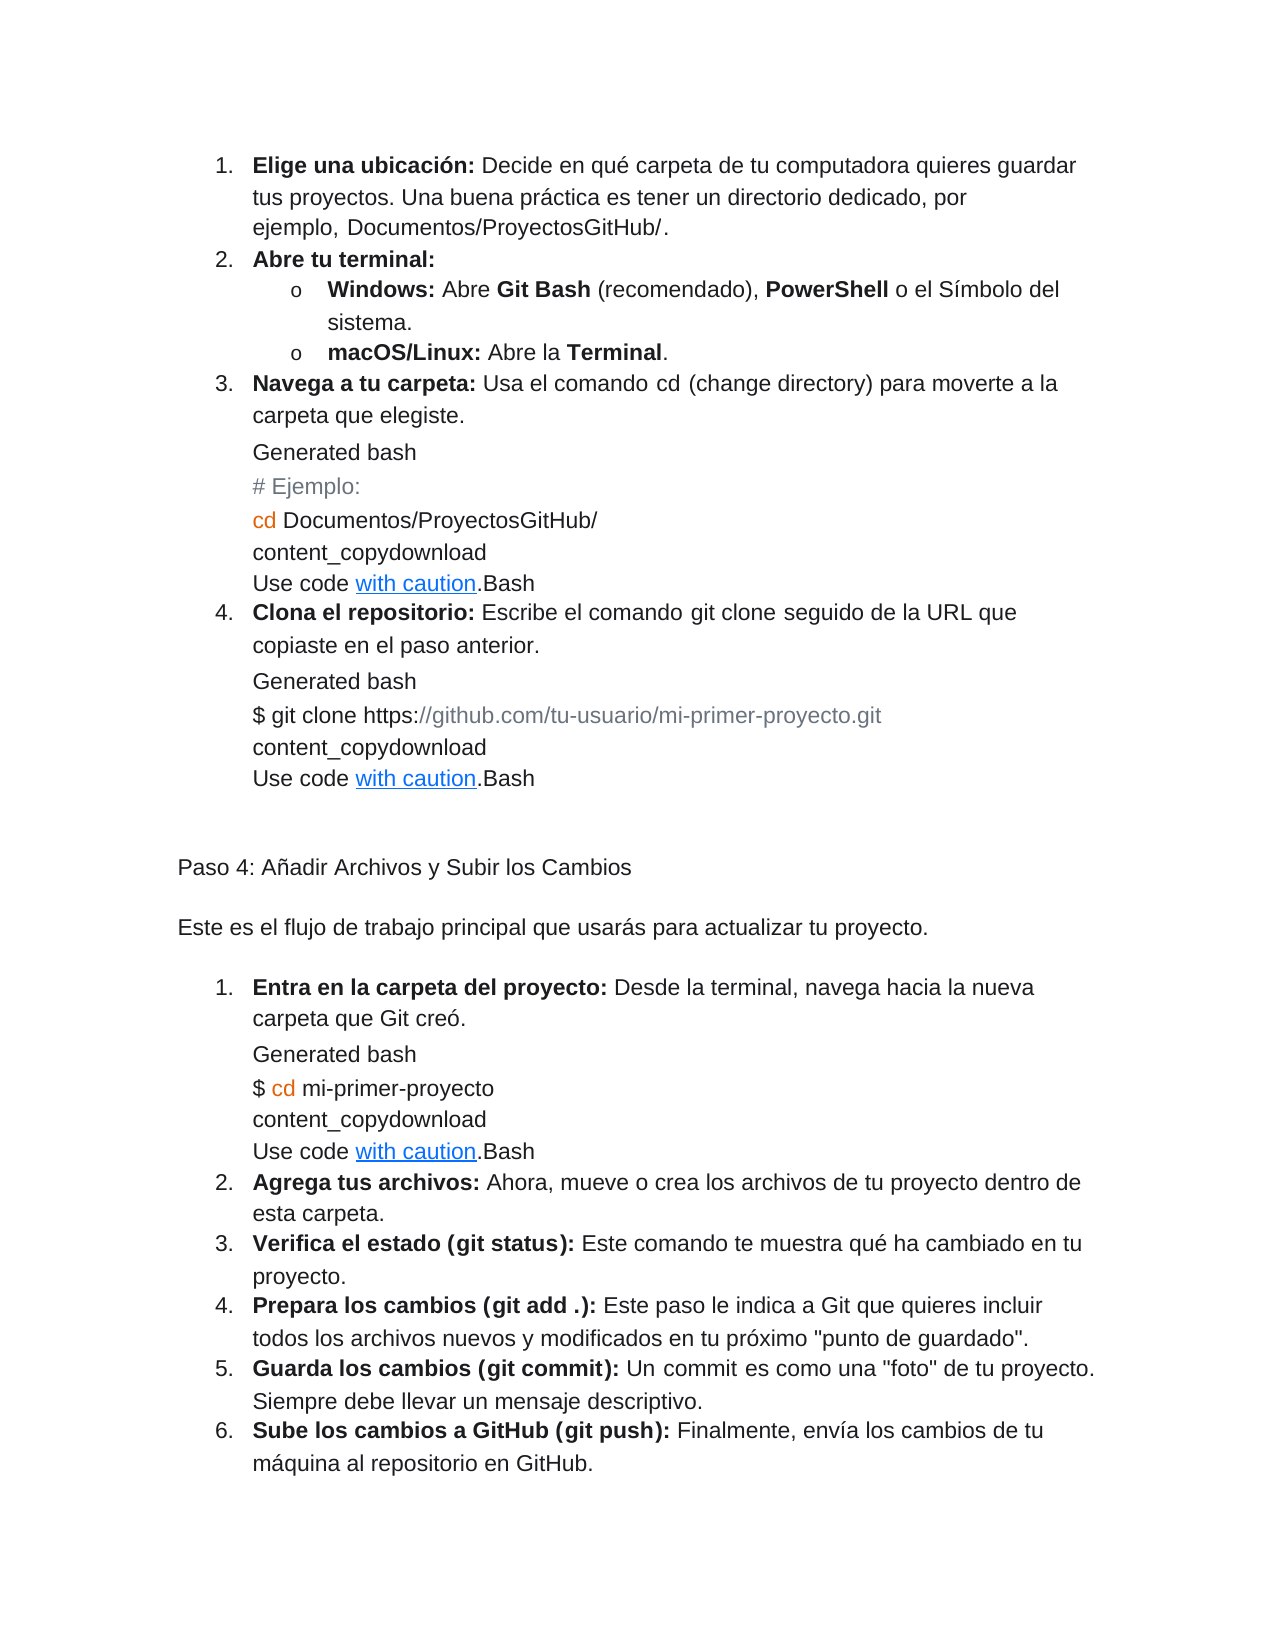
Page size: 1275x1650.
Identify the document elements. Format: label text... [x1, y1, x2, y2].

list Abre tu terminal: [215, 241, 1098, 273]
list Clona el repositorio: Escribe el comando git clone seguido de la URL que copiaste en el paso anterior. [215, 596, 1098, 658]
text Generated bash [252, 1036, 1098, 1067]
text cd Documentos/ProyectosGitHub/ [252, 499, 1098, 533]
text content_copydownload [252, 533, 1098, 565]
text content_copydownload [252, 729, 1098, 760]
list Windows: Abre Git Bash (recomendado), PowerShell o el Símbolo del sistema. [290, 273, 1098, 335]
text Use code with caution.Bash [252, 1133, 1098, 1164]
list Sube los cambios a GitHub (git push): Finalmente, envía los cambios de tu máquina al repositorio en GitHub. [215, 1414, 1098, 1477]
text Use code with caution.Bash [252, 760, 1098, 791]
text # Ejemplo: [252, 465, 1098, 499]
list Elige una ubicación: Decide en qué carpeta de tu computadora quieres guardar tus proyectos. Una buena práctica es tener un directorio dedicado, por ejemplo, Documentos/ProyectosGitHub/. [215, 148, 1098, 241]
text $ cd mi-primer-proyecto [252, 1067, 1098, 1102]
text content_copydownload [252, 1102, 1098, 1133]
list Agrega tus archivos: Ahora, mueve o crea los archivos de tu proyecto dentro de esta carpeta. [215, 1164, 1098, 1227]
text Generated bash [252, 663, 1098, 694]
text Este es el flujo de trabajo principal que usarás para actualizar tu proyecto. [177, 909, 1098, 941]
text $ git clone https://github.com/tu-usuario/mi-primer-proyecto.git [252, 694, 1098, 729]
subtitle Paso 4: Añadir Archivos y Subir los Cambios [177, 836, 1098, 880]
list Verifica el estado (git status): Este comando te muestra qué ha cambiado en tu proyecto. [215, 1227, 1098, 1289]
list Entra en la carpeta del proyecto: Desde la terminal, navega hacia la nueva carpeta que Git creó. [215, 969, 1098, 1031]
list Prepara los cambios (git add .): Este paso le indica a Git que quieres incluir todos los archivos nuevos y modificados en tu próximo "punto de guardado". [215, 1289, 1098, 1352]
list macOS/Linux: Abre la Terminal. [290, 335, 1098, 366]
list Guarda los cambios (git commit): Un commit es como una "foto" de tu proyecto. Siempre debe llevar un mensaje descriptivo. [215, 1352, 1098, 1414]
text Generated bash [252, 433, 1098, 465]
text Use code with caution.Bash [252, 565, 1098, 596]
list Navega a tu carpeta: Usa el comando cd (change directory) para moverte a la carpeta que elegiste. [215, 366, 1098, 429]
